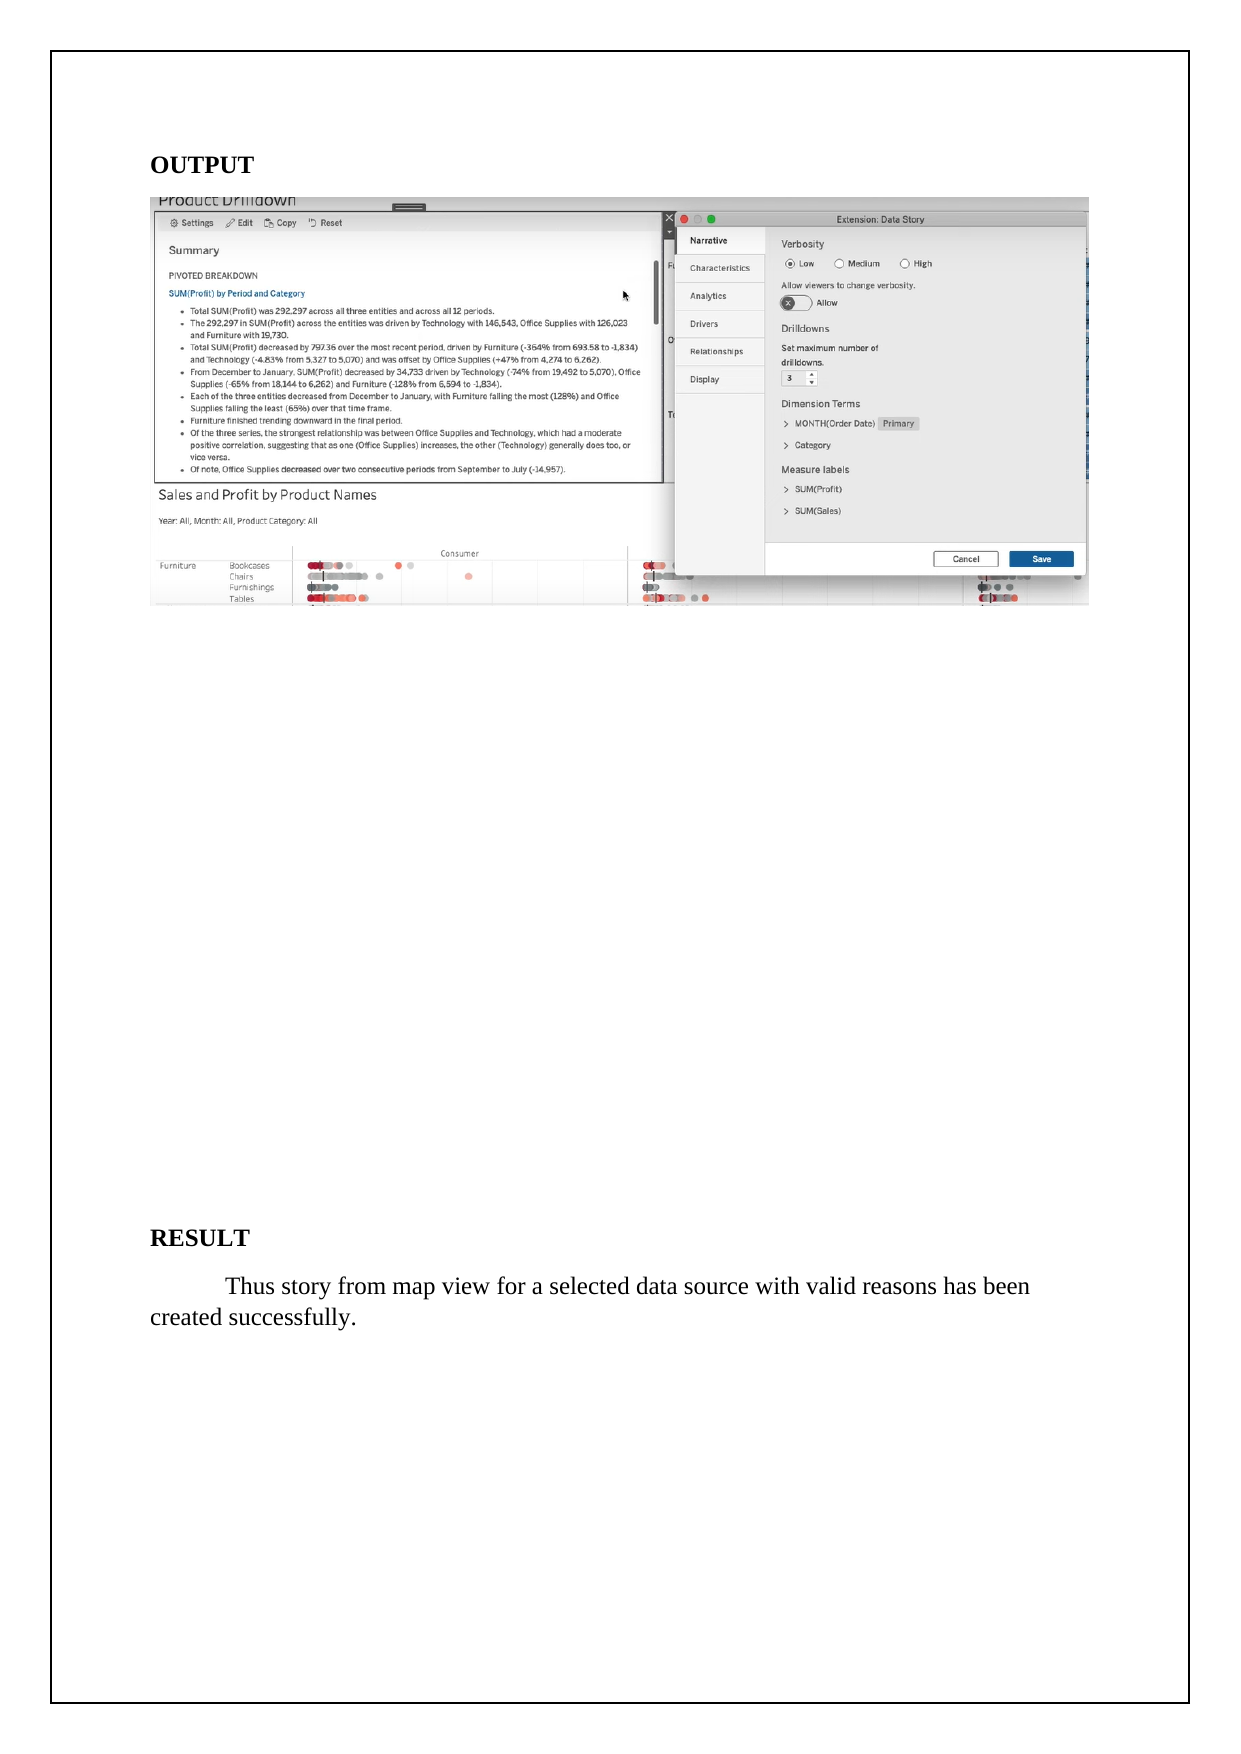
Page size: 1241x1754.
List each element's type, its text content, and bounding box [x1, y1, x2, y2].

text RESULT [150, 1223, 1090, 1252]
text Thus story from map view for a selected data source with valid reasons has been created successfully. [150, 1271, 1090, 1331]
text OUTPUT [150, 150, 1090, 179]
picture [150, 197, 1089, 606]
